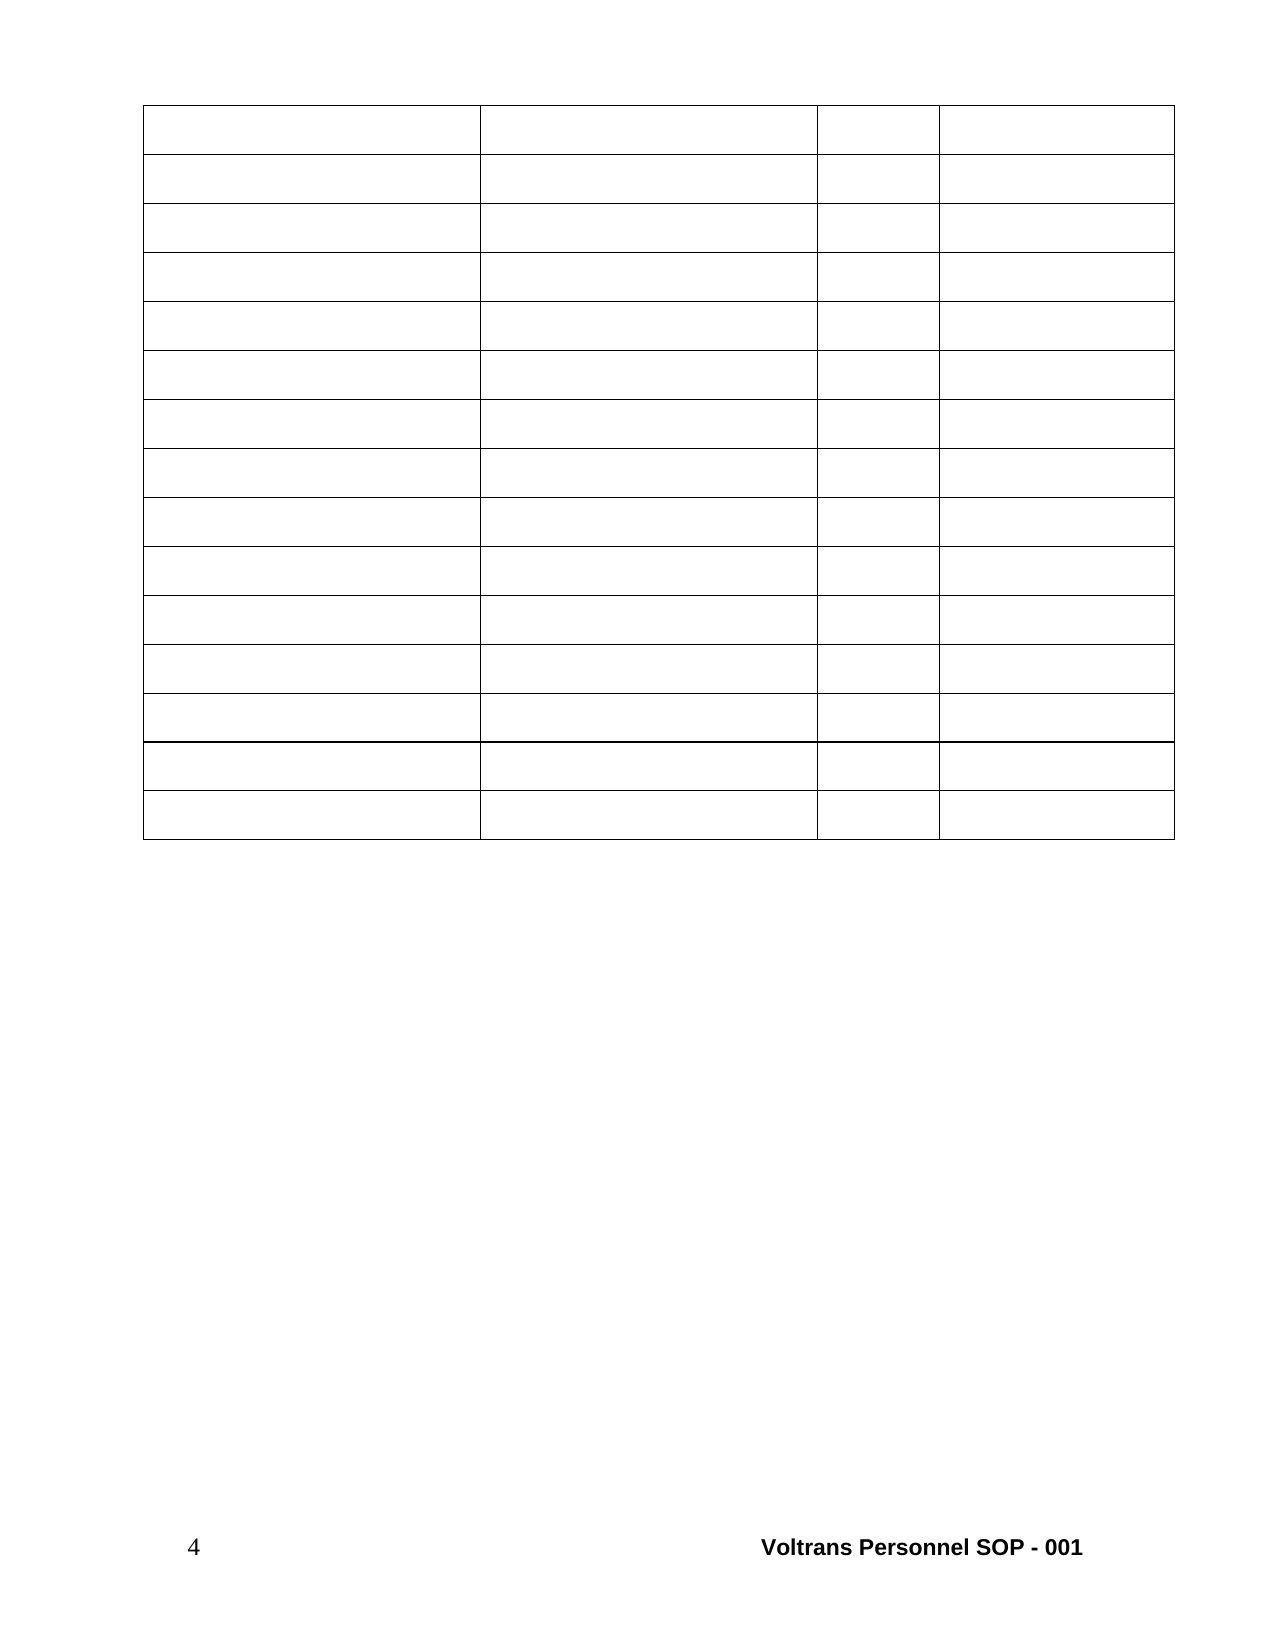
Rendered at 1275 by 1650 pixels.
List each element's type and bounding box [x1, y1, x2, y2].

table_cell [144, 547, 480, 594]
table_cell [481, 791, 817, 839]
table_cell [481, 253, 817, 301]
table_cell [481, 449, 817, 497]
table_cell [940, 351, 1174, 399]
table_cell [481, 645, 817, 692]
table_cell [144, 204, 480, 252]
table_cell [818, 155, 939, 203]
table_cell [818, 694, 939, 741]
table_cell [144, 645, 480, 692]
table_cell [940, 645, 1174, 692]
table_cell [818, 302, 939, 350]
table_cell [818, 106, 939, 154]
table_cell [940, 449, 1174, 497]
table_cell [481, 106, 817, 154]
table_cell [818, 400, 939, 448]
table_cell [818, 498, 939, 546]
table_cell [144, 791, 480, 839]
table_cell [940, 547, 1174, 594]
table_cell [481, 694, 817, 741]
table_cell [818, 743, 939, 790]
table_cell [144, 351, 480, 399]
table_cell [144, 106, 480, 154]
table_cell [818, 351, 939, 399]
table_cell [144, 400, 480, 448]
table_cell [481, 743, 817, 790]
table_cell [144, 449, 480, 497]
table_cell [818, 645, 939, 692]
table_cell [481, 547, 817, 594]
table_cell [481, 204, 817, 252]
table_cell [481, 155, 817, 203]
table_cell [144, 596, 480, 643]
table_cell [144, 694, 480, 741]
table_cell [940, 253, 1174, 301]
table_cell [818, 449, 939, 497]
table_cell [144, 155, 480, 203]
table_cell [818, 596, 939, 643]
table_cell [940, 302, 1174, 350]
table_cell [144, 743, 480, 790]
table_cell [144, 253, 480, 301]
table_cell [481, 498, 817, 546]
table_cell [940, 694, 1174, 741]
table_cell [481, 351, 817, 399]
table_cell [940, 400, 1174, 448]
table_cell [940, 204, 1174, 252]
table_cell [940, 498, 1174, 546]
table_cell [144, 498, 480, 546]
table_cell [818, 204, 939, 252]
table_cell [940, 155, 1174, 203]
table_cell [940, 596, 1174, 643]
table_cell [818, 253, 939, 301]
table_cell [940, 791, 1174, 839]
table_cell [818, 791, 939, 839]
table_cell [481, 302, 817, 350]
table_cell [940, 743, 1174, 790]
table_cell [144, 302, 480, 350]
table_cell [818, 547, 939, 594]
table_cell [481, 596, 817, 643]
table_cell [481, 400, 817, 448]
table_cell [940, 106, 1174, 154]
